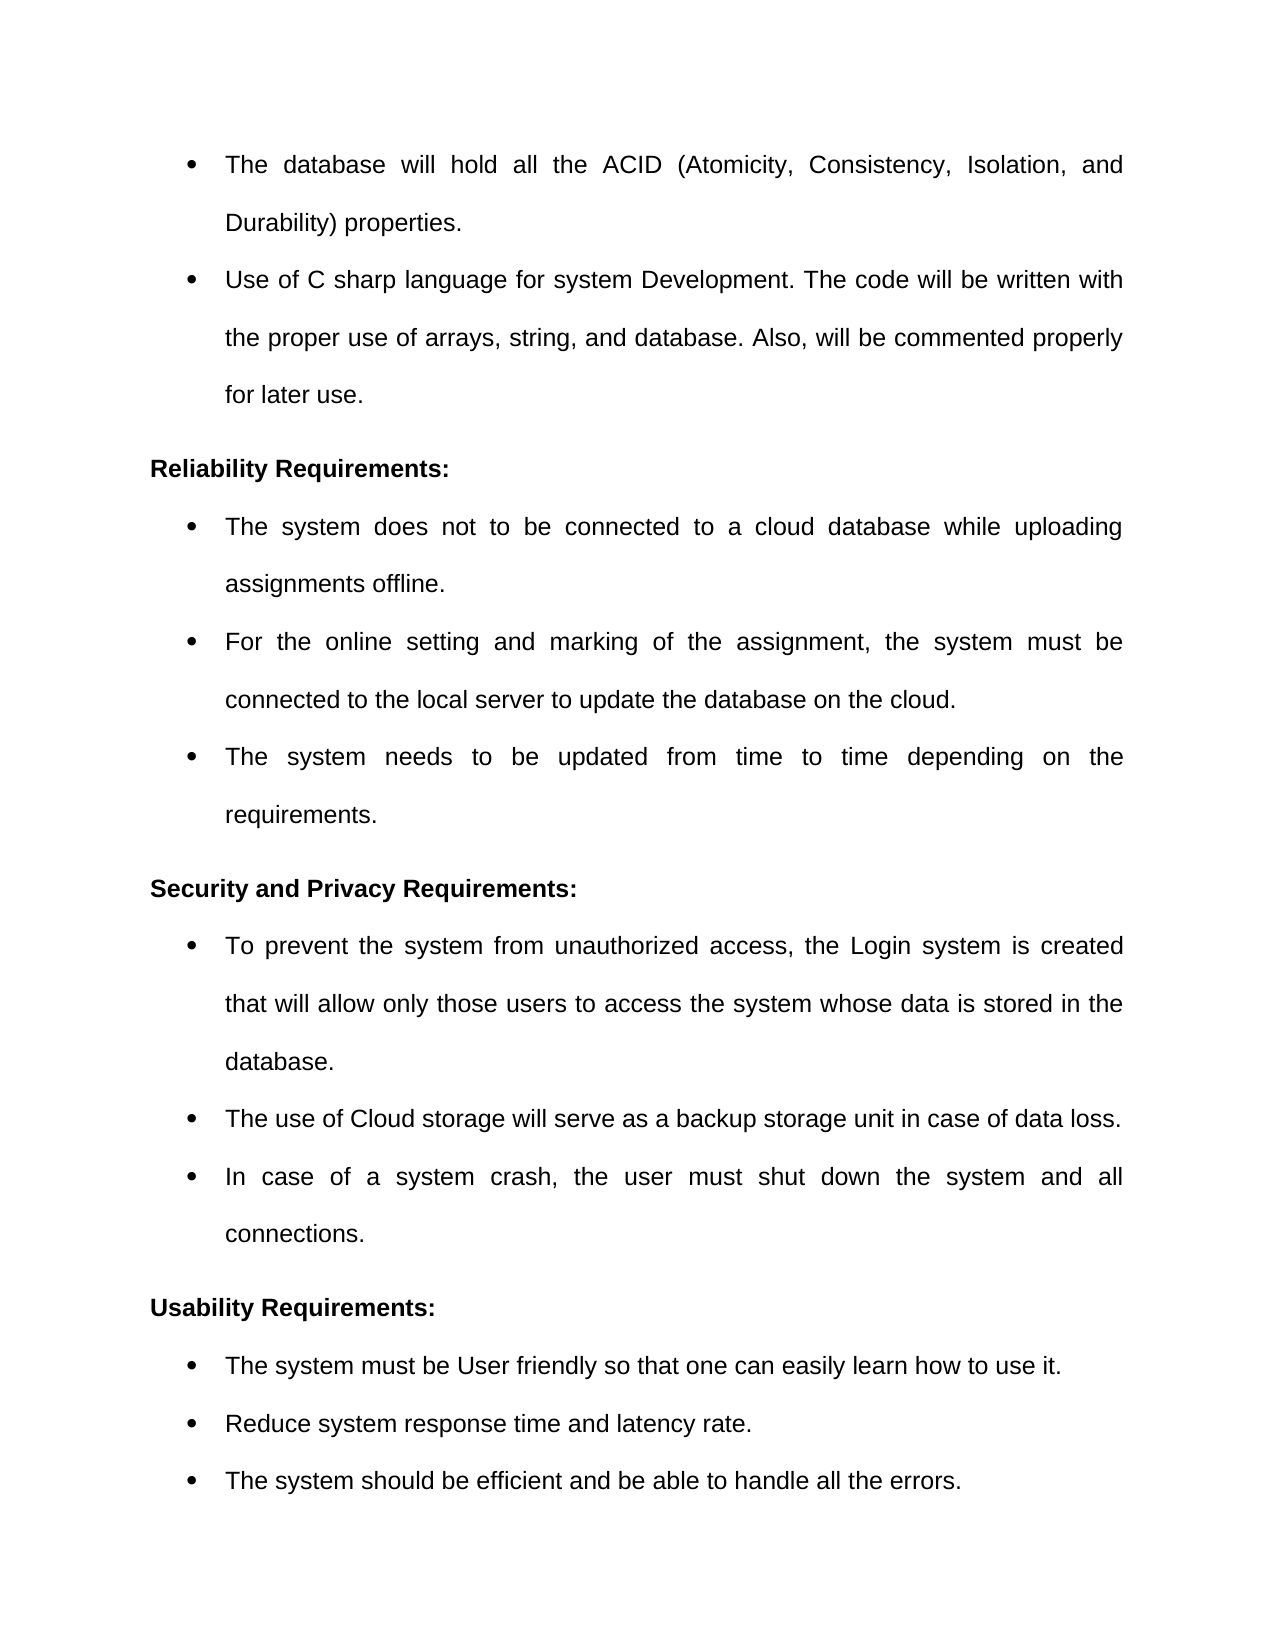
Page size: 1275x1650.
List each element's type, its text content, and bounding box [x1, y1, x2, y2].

list The system needs to be updated from time to time depending on the requirements. [187, 742, 1125, 828]
subtitle Usability Requirements: [150, 1293, 1125, 1322]
subtitle Reliability Requirements: [150, 454, 1125, 483]
list The system does not to be connected to a cloud database while uploading assignments offline. [187, 512, 1125, 598]
list To prevent the system from unauthorized access, the Login system is created that will allow only those users to access the system whose data is stored in the database. [187, 931, 1125, 1075]
list Reduce system response time and latency rate. [187, 1409, 1125, 1437]
list In case of a system crash, the user must shut down the system and all connections. [187, 1162, 1125, 1248]
list The use of Cloud storage will serve as a backup storage unit in case of data loss. [187, 1104, 1125, 1133]
list For the online setting and marking of the assignment, the system must be connected to the local server to update the database on the cloud. [187, 627, 1125, 713]
subtitle Security and Privacy Requirements: [150, 874, 1125, 903]
list The system must be User friendly so that one can easily learn how to use it. [187, 1351, 1125, 1380]
list Use of C sharp language for system Development. The code will be written with the proper use of arrays, string, and database. Also, will be commented properly for later use. [187, 265, 1125, 409]
list The system should be efficient and be able to handle all the errors. [187, 1466, 1125, 1495]
list The database will hold all the ACID (Atomicity, Consistency, Isolation, and Durability) properties. [187, 150, 1125, 236]
